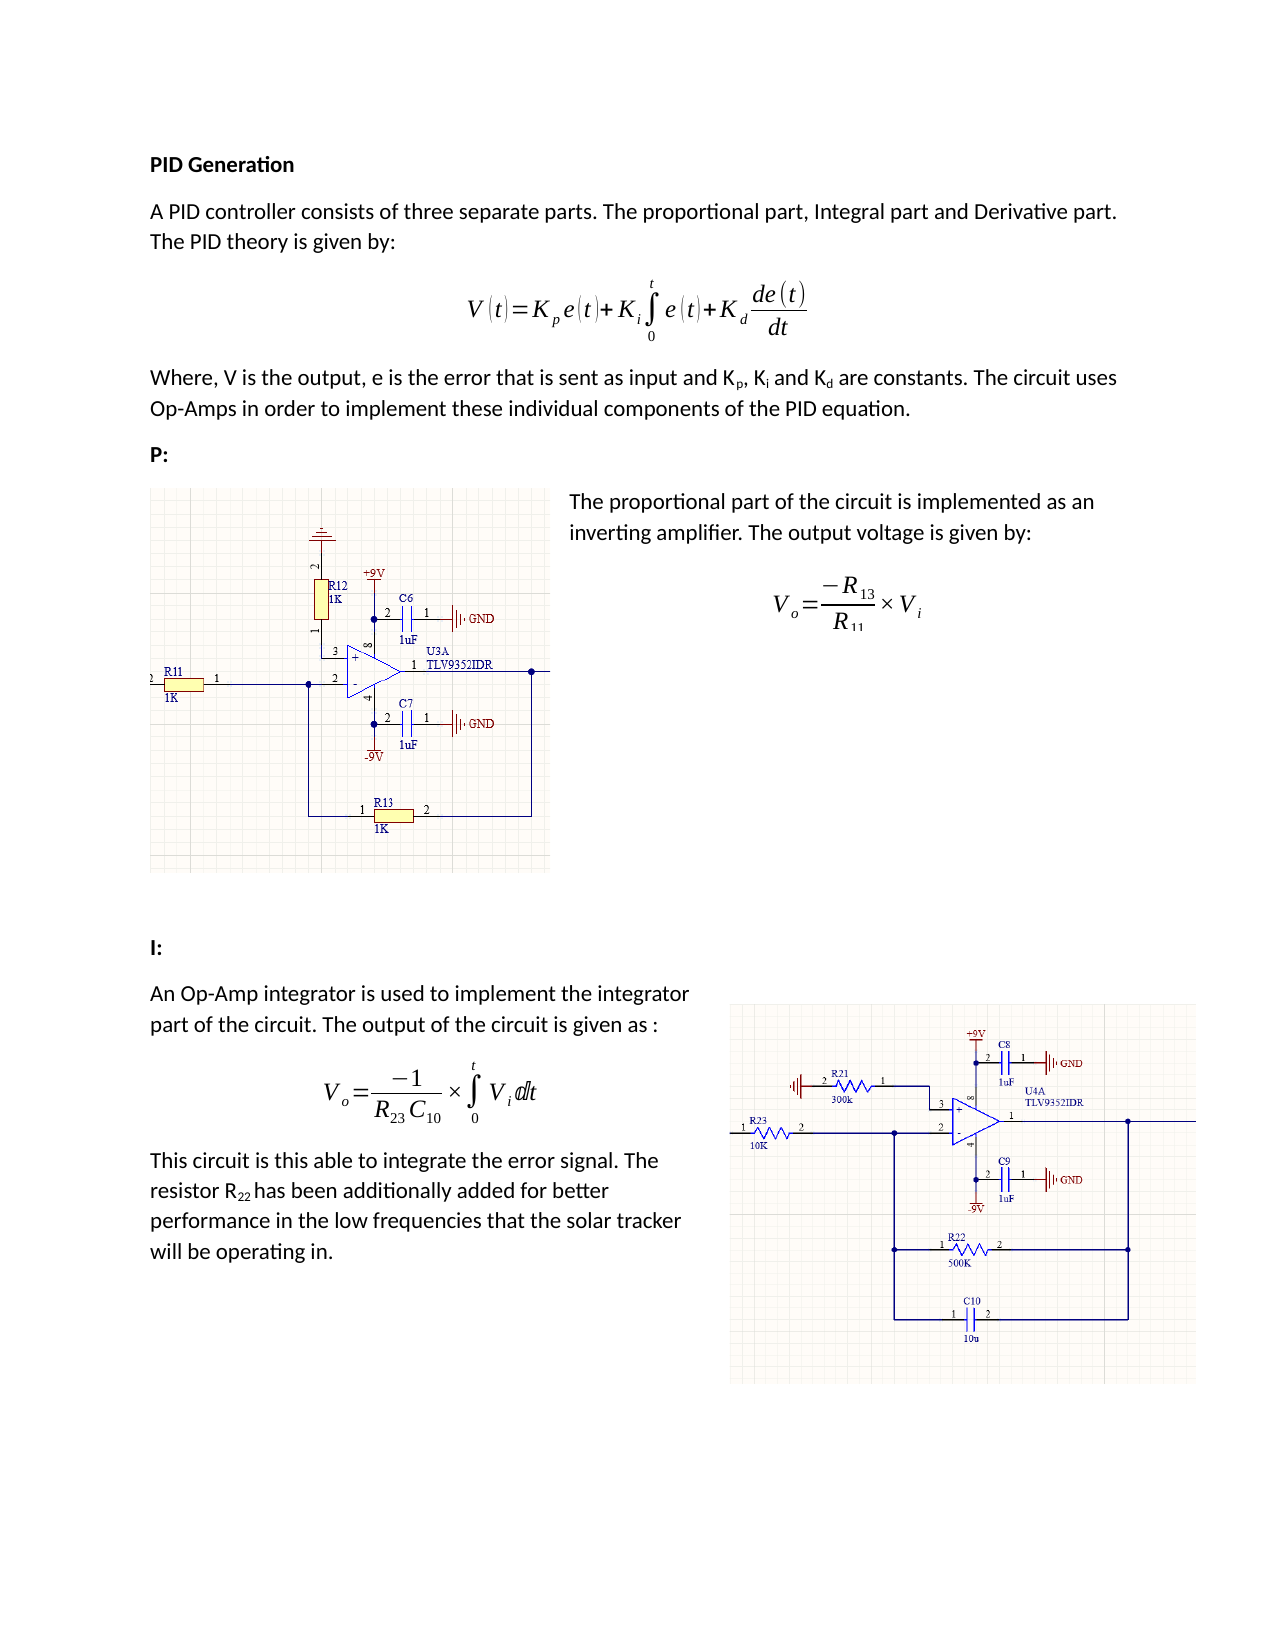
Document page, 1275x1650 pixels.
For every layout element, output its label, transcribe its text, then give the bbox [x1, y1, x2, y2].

picture [729, 1004, 1196, 1384]
text The proportional part of the circuit is implemented as an inverting amplifier. The output voltage is given by: [150, 487, 1125, 546]
picture [150, 488, 551, 873]
text PID Generation [150, 150, 1125, 178]
text A PID controller consists of three separate parts. The proportional part, Integral part and Derivative part. The PID theory is given by: [150, 197, 1125, 255]
text An Op-Amp integrator is used to implement the integrator part of the circuit. The output of the circuit is given as : [150, 979, 1125, 1038]
text Where, V is the output, e is the error that is sent as input and Kp, Ki and Kd are constants. The circuit uses Op-Amps in order to implement these individual components of the PID equation. [150, 363, 1125, 422]
text This circuit is this able to integrate the error signal. The resistor R22 has been additionally added for better performance in the low frequencies that the solar tracker will be operating in. [150, 1146, 729, 1265]
text P: [150, 441, 1125, 469]
text I: [150, 933, 1125, 961]
